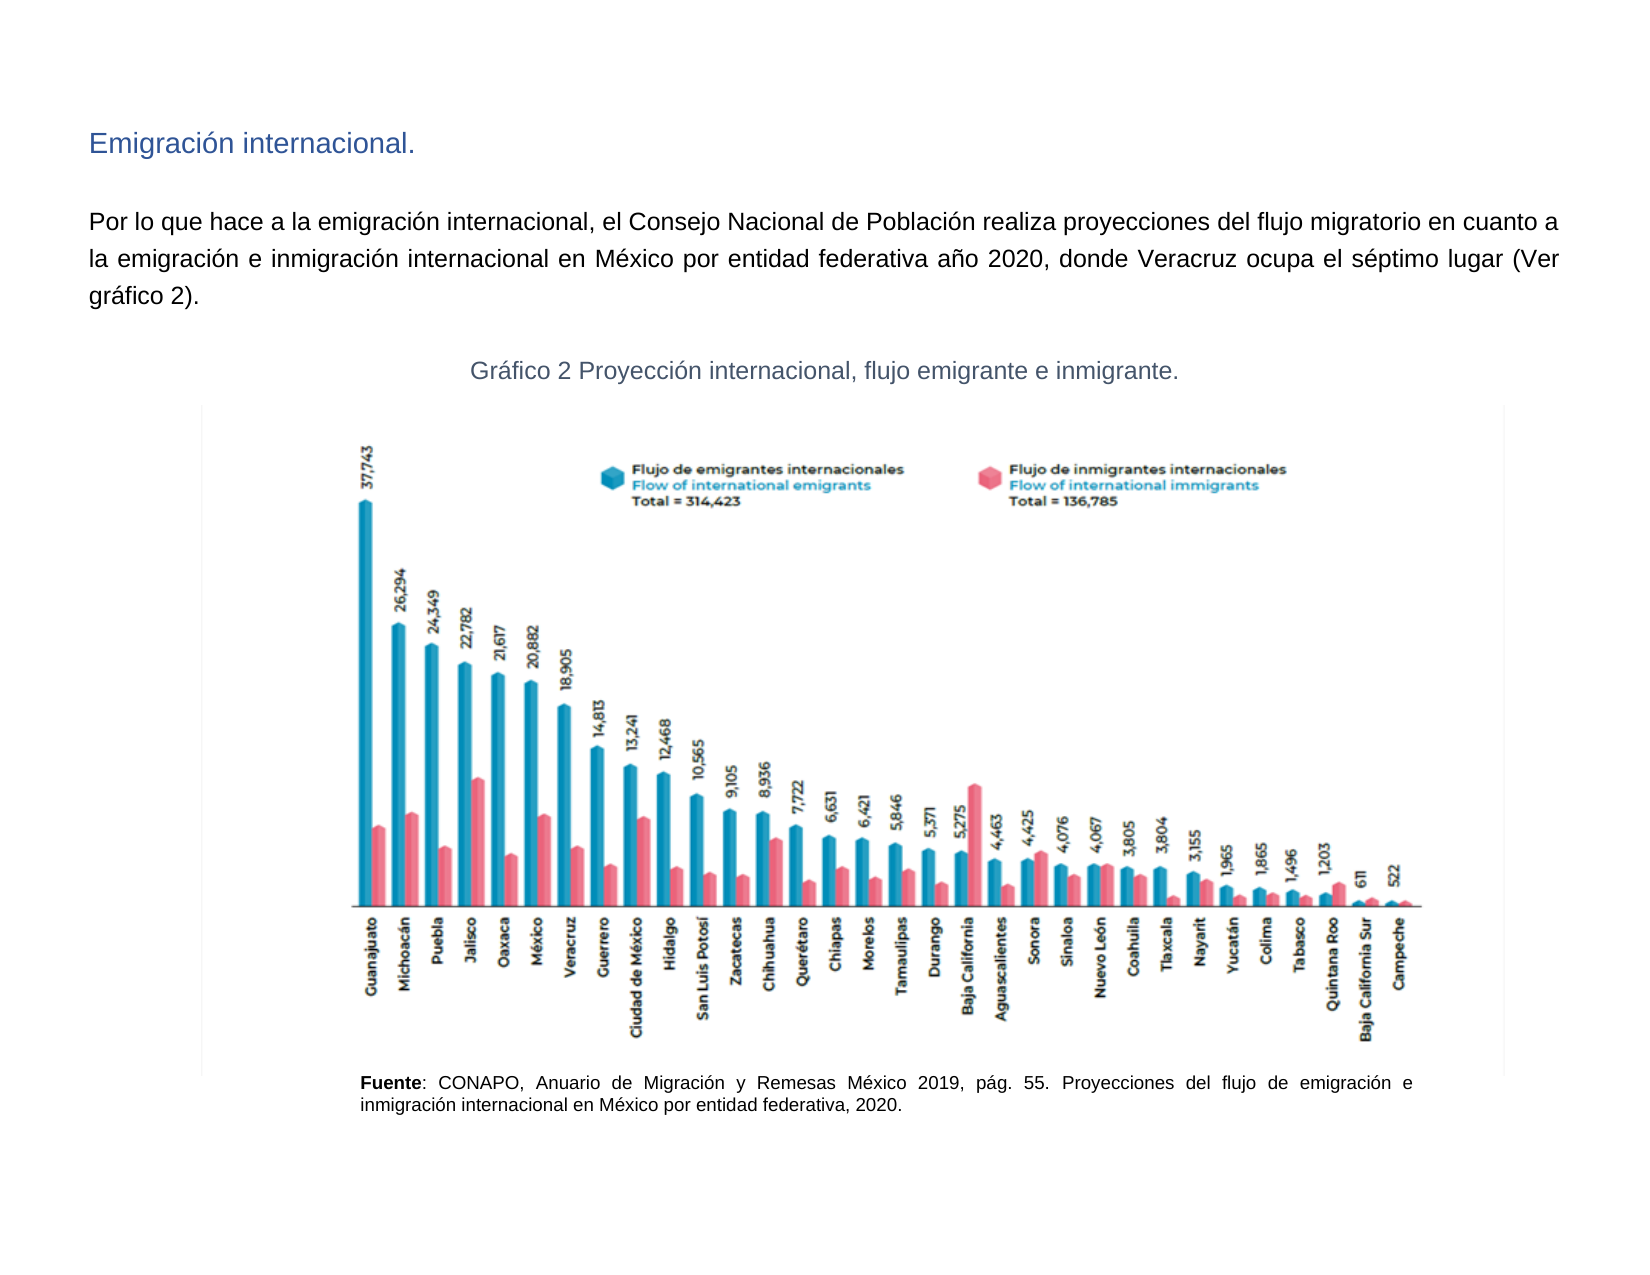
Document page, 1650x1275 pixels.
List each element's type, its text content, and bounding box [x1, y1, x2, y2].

picture [201, 405, 1505, 1076]
subtitle Emigración internacional. [89, 126, 1561, 159]
text Por lo que hace a la emigración internacional, el Consejo Nacional de Población realiza proyecciones del flujo migratorio en cuanto a la emigración e inmigración internacional en México por entidad federativa año 2020, donde Veracruz ocupa el séptimo lugar (Ver gráfico 2). [89, 207, 1561, 310]
text Gráfico 2 Proyección internacional, flujo emigrante e inmigrante. [89, 356, 1561, 385]
